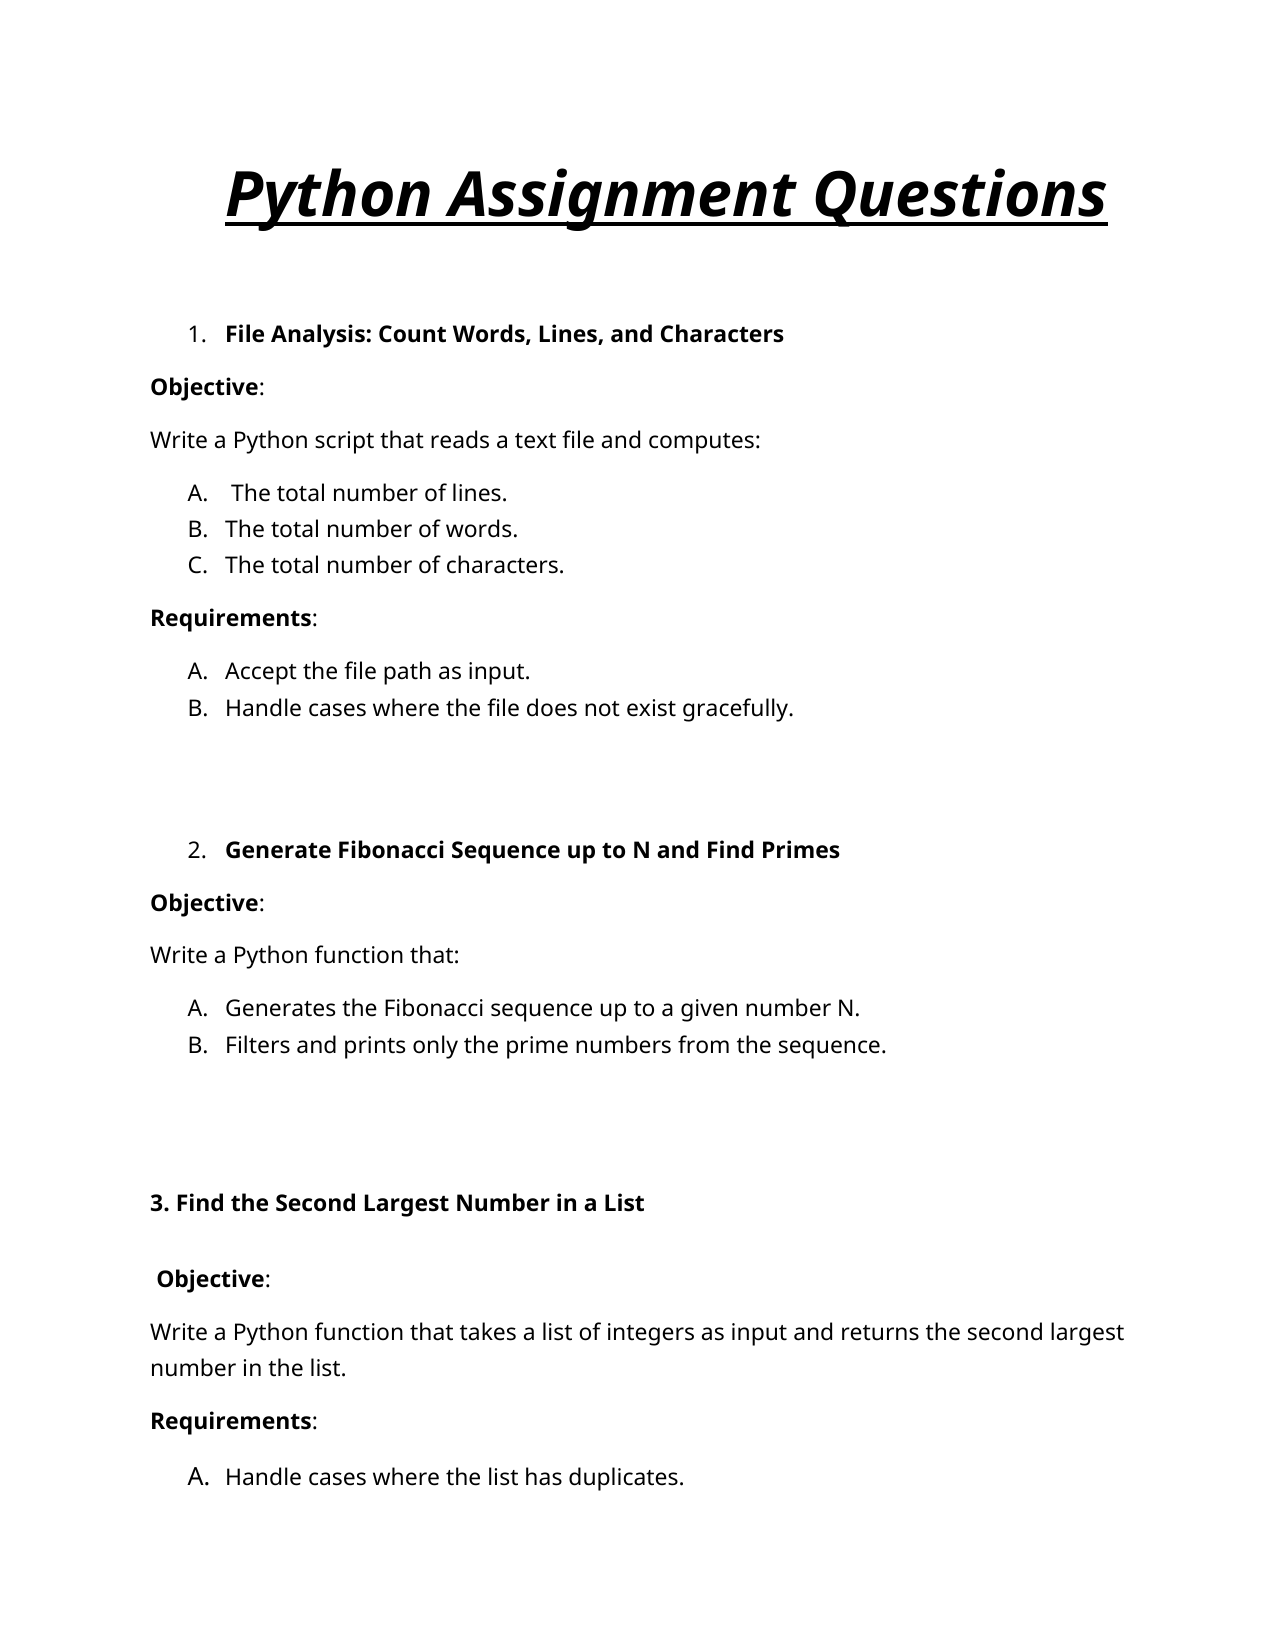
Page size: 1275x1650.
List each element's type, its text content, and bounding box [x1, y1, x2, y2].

list Handle cases where the list has duplicates. [187, 1458, 1125, 1492]
text Requirements: [150, 1405, 1125, 1436]
text Write a Python function that: [150, 939, 1125, 971]
list Generate Fibonacci Sequence up to N and Find Primes [187, 834, 1125, 865]
list The total number of words. [187, 513, 1125, 544]
list Handle cases where the file does not exist gracefully. [187, 692, 1125, 723]
text Objective: [150, 887, 1125, 918]
list The total number of characters. [187, 549, 1125, 581]
text Objective: [150, 371, 1125, 402]
text 3. Find the Second Largest Number in a List Objective: [150, 1187, 1125, 1294]
text Write a Python function that takes a list of integers as input and returns the second largest number in the list. [150, 1316, 1125, 1383]
list File Analysis: Count Words, Lines, and Characters [187, 318, 1125, 349]
text Requirements: [150, 602, 1125, 634]
list Accept the file path as input. [187, 655, 1125, 687]
text Write a Python script that reads a text file and computes: [150, 424, 1125, 455]
text Python Assignment Questions [150, 150, 1125, 235]
list Generates the Fibonacci sequence up to a given number N. [187, 992, 1125, 1024]
list The total number of lines. [187, 477, 1125, 508]
list Filters and prints only the prime numbers from the sequence. [187, 1029, 1125, 1060]
